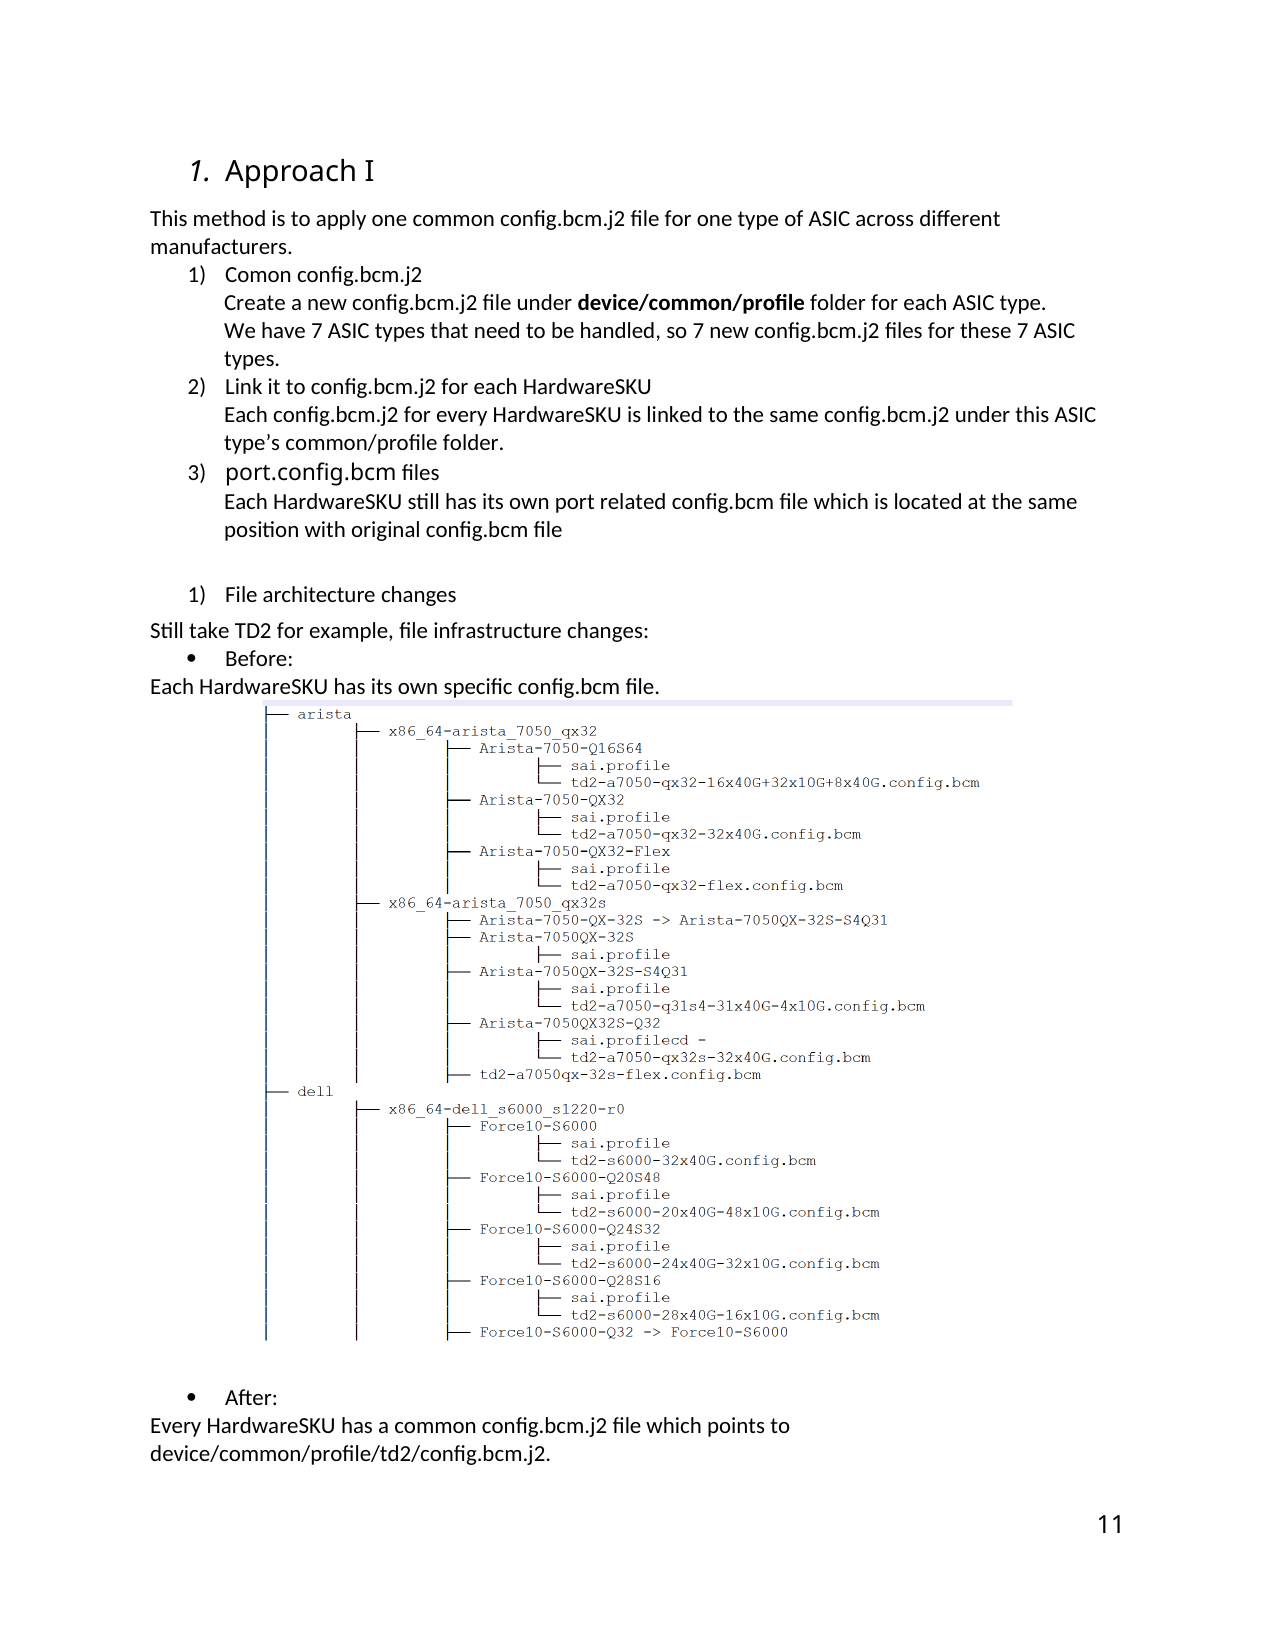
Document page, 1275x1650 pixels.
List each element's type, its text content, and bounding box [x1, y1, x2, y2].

list port.config.bcm files [187, 456, 1125, 487]
list Before: [187, 644, 1125, 672]
text Each HardwareSKU has its own specific config.bcm file. [150, 672, 1125, 700]
text This method is to apply one common config.bcm.j2 file for one type of ASIC across different manufacturers. [150, 204, 1125, 260]
text We have 7 ASIC types that need to be handled, so 7 new config.bcm.j2 files for these 7 ASIC types. [224, 316, 1125, 372]
text Still take TD2 for example, file infrastructure changes: [150, 616, 1125, 644]
text Create a new config.bcm.j2 file under device/common/profile folder for each ASIC type. [224, 288, 1125, 316]
subtitle File architecture changes [187, 580, 1125, 608]
list After: [187, 1383, 1125, 1411]
list Link it to config.bcm.j2 for each HardwareSKU [187, 372, 1125, 400]
text Every HardwareSKU has a common config.bcm.j2 file which points to device/common/profile/td2/config.bcm.j2. [150, 1411, 1125, 1467]
text Each HardwareSKU still has its own port related config.bcm file which is located at the same position with original config.bcm file [224, 487, 1125, 543]
text Each config.bcm.j2 for every HardwareSKU is linked to the same config.bcm.j2 under this ASIC type’s common/profile folder. [224, 400, 1125, 456]
subtitle Approach I [187, 150, 1125, 190]
picture [262, 700, 1013, 1355]
list Comon config.bcm.j2 [187, 260, 1125, 288]
